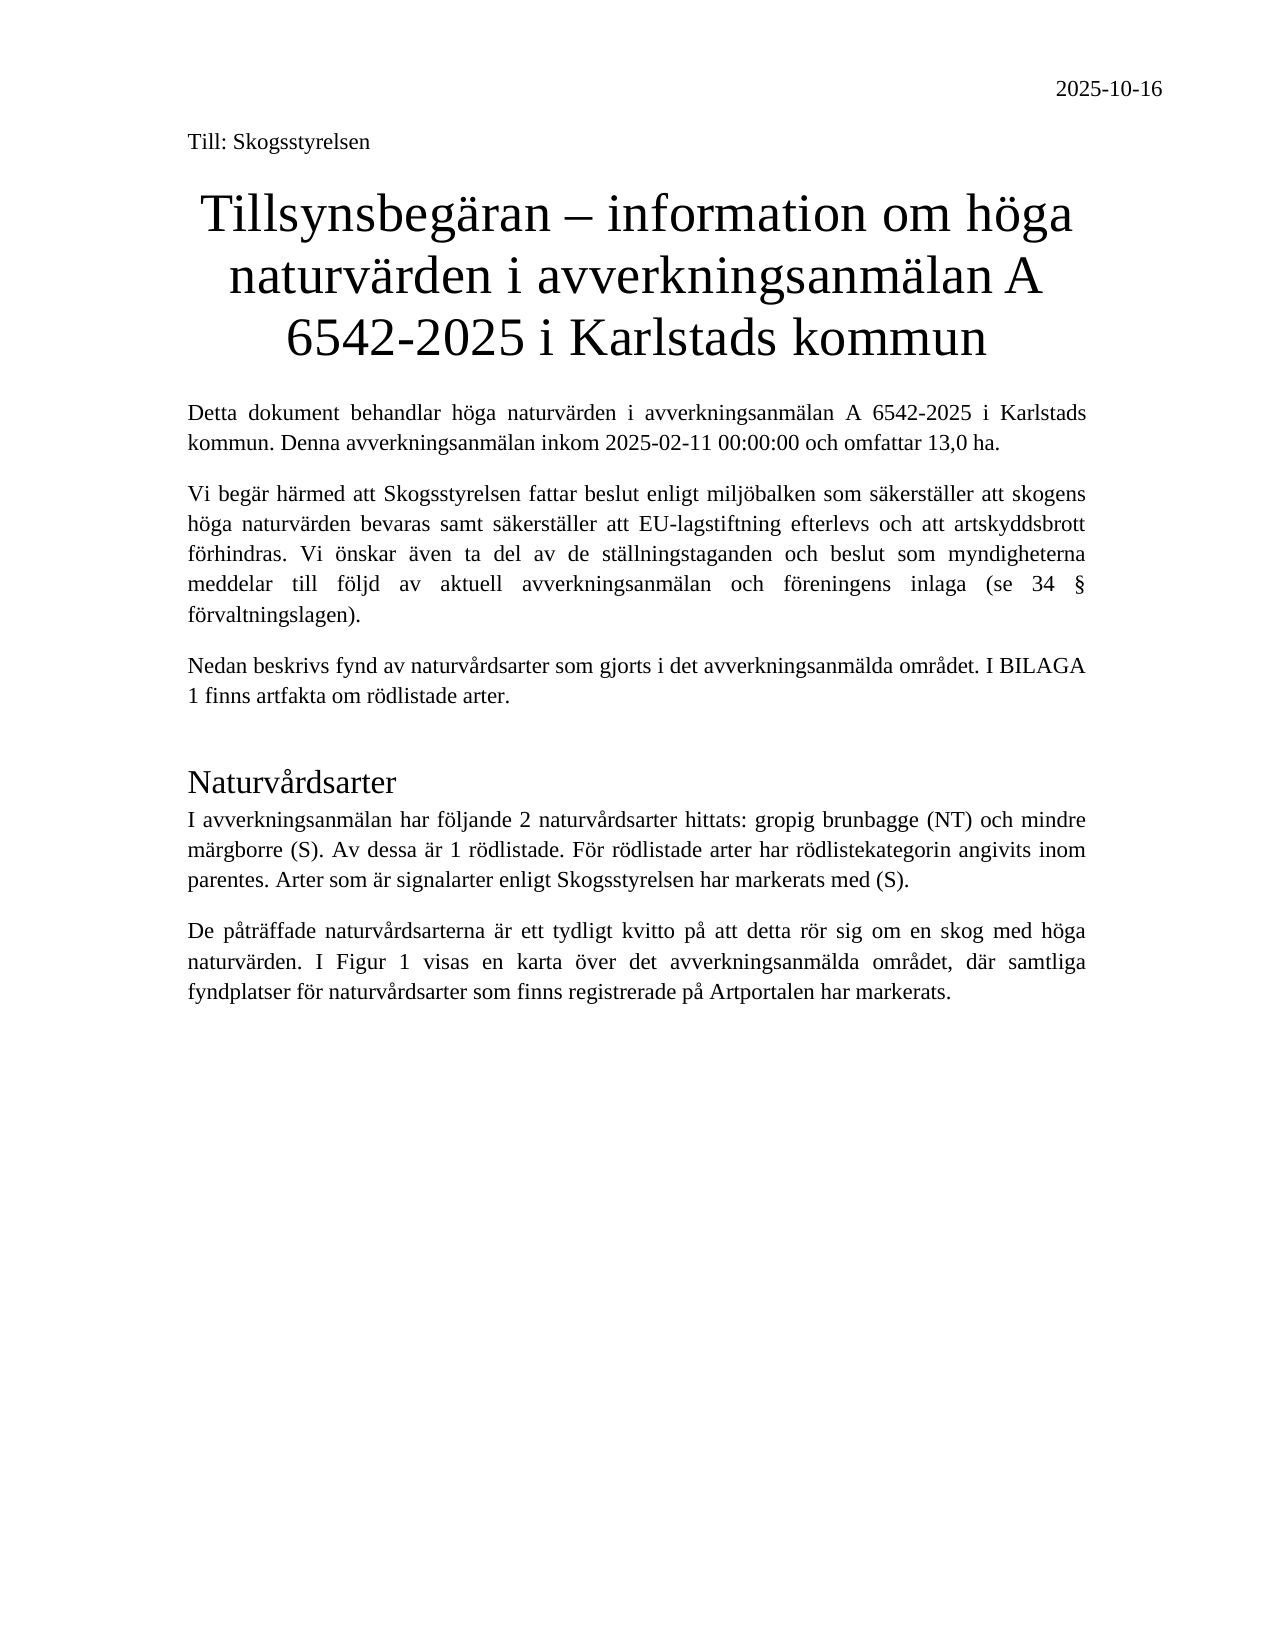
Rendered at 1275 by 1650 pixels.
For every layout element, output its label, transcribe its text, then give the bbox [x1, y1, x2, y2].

title Tillsynsbegäran – information om höga naturvärden i avverkningsanmälan A 6542-2025 i Karlstads kommun [187, 180, 1087, 367]
text Nedan beskrivs fynd av naturvårdsarter som gjorts i det avverkningsanmälda området. I BILAGA 1 finns artfakta om rödlistade arter. [187, 652, 1087, 708]
text Detta dokument behandlar höga naturvärden i avverkningsanmälan A 6542-2025 i Karlstads kommun. Denna avverkningsanmälan inkom 2025-02-11 00:00:00 och omfattar 13,0 ha. [187, 398, 1087, 455]
text Vi begär härmed att Skogsstyrelsen fattar beslut enligt miljöbalken som säkerställer att skogens höga naturvärden bevaras samt säkerställer att EU-lagstiftning efterlevs och att artskyddsbrott förhindras. Vi önskar även ta del av de ställningstaganden och beslut som myndigheterna meddelar till följd av aktuell avverkningsanmälan och föreningens inlaga (se 34 § förvaltningslagen). [187, 480, 1087, 627]
subtitle Naturvårdsarter [187, 762, 1087, 800]
text De påträffade naturvårdsarterna är ett tydligt kvitto på att detta rör sig om en skog med höga naturvärden. I Figur 1 visas en karta över det avverkningsanmälda området, där samtliga fyndplatser för naturvårdsarter som finns registrerade på Artportalen har markerats. [187, 918, 1087, 1004]
text I avverkningsanmälan har följande 2 naturvårdsarter hittats: gropig brunbagge (NT) och mindre märgborre (S). Av dessa är 1 rödlistade. För rödlistade arter har rödlistekategorin angivits inom parentes. Arter som är signalarter enligt Skogsstyrelsen har markerats med (S). [187, 806, 1087, 893]
